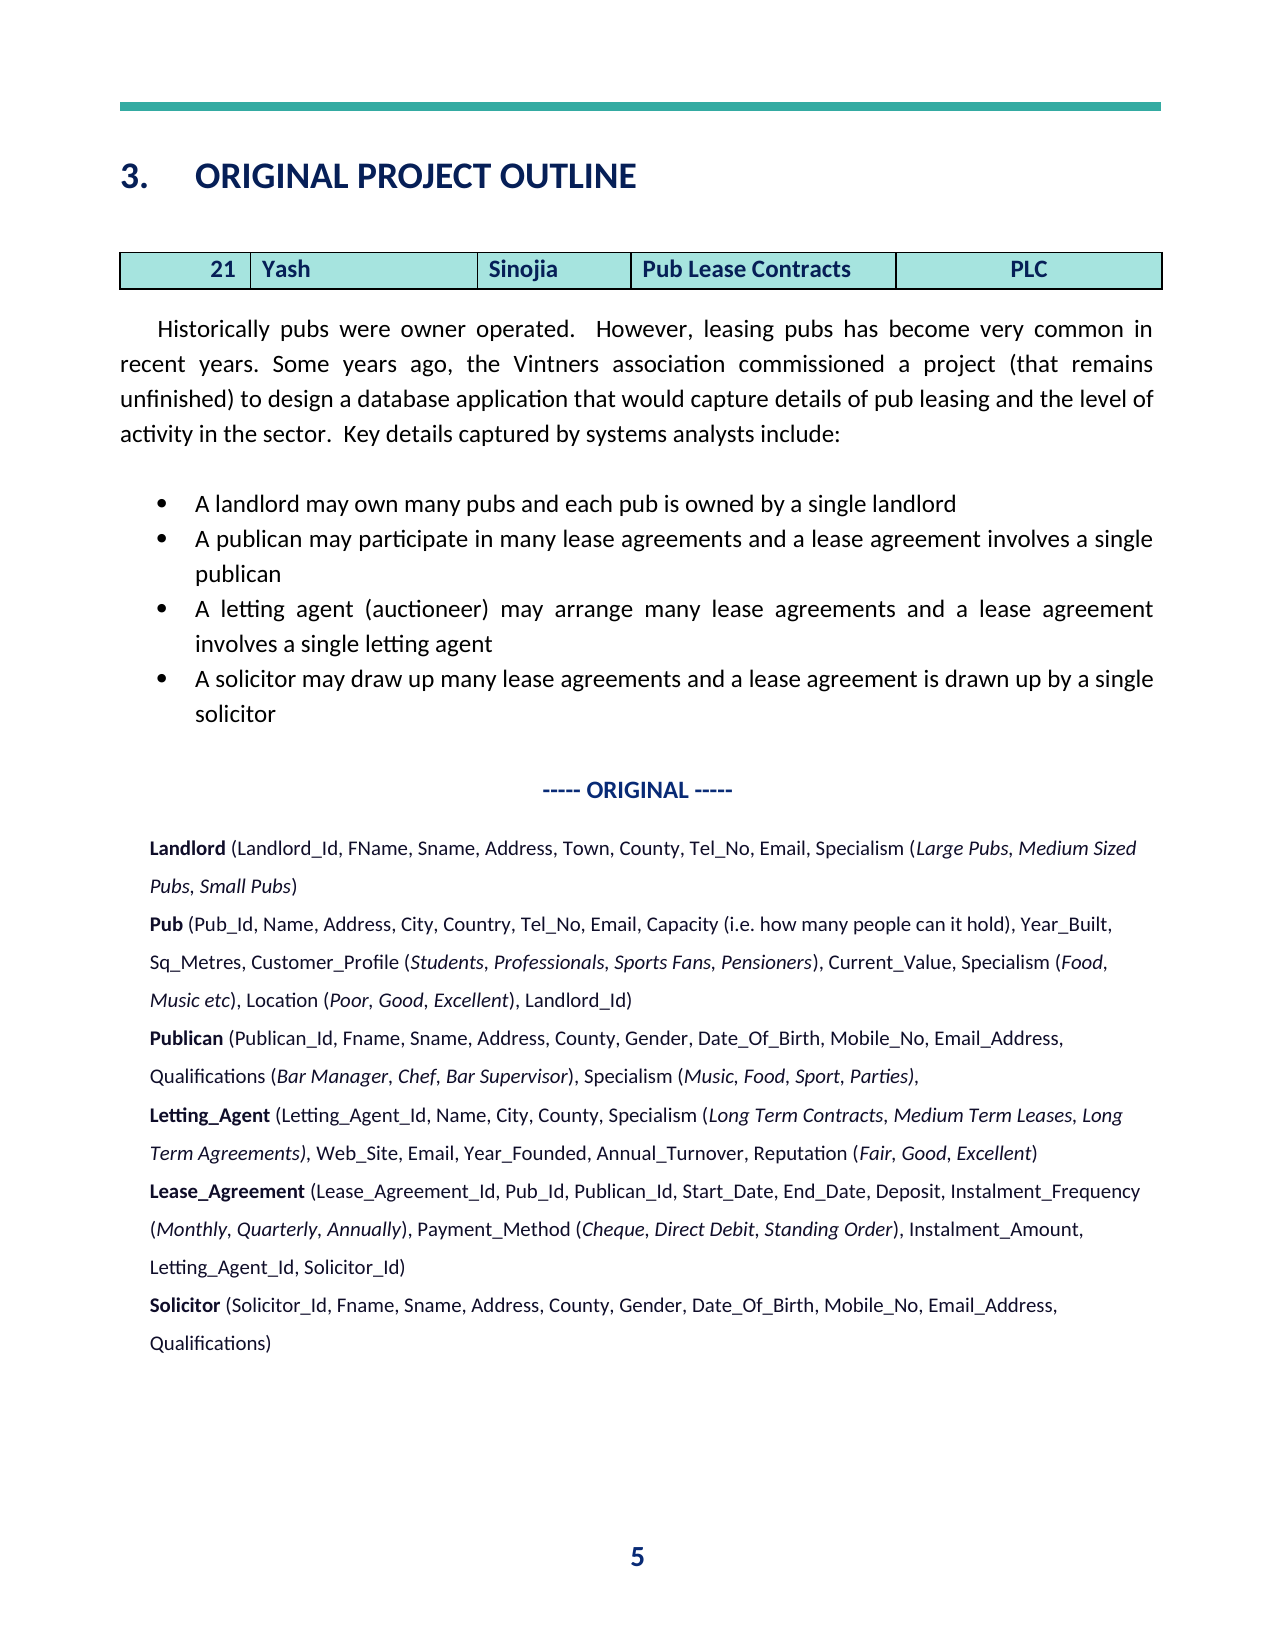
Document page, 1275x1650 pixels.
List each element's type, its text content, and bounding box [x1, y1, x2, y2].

list A landlord may own many pubs and each pub is owned by a single landlord [157, 488, 1155, 519]
table_header Pub Lease Contracts [632, 253, 895, 288]
table_header Sinojia [478, 253, 630, 288]
table_header PLC [897, 253, 1161, 288]
text Historically pubs were owner operated. However, leasing pubs has become very common in recent years. Some years ago, the Vintners association commissioned a project (that remains unfinished) to design a database application that would capture details of pub leasing and the level of activity in the sector. Key details captured by systems analysts include: [120, 313, 1155, 449]
table_header 21 [121, 253, 250, 288]
text Landlord (Landlord_Id, FName, Sname, Address, Town, County, Tel_No, Email, Specialism (Large Pubs, Medium Sized Pubs, Small Pubs) [149, 835, 1155, 898]
table_header Yash [251, 253, 477, 288]
subtitle ORIGINAL PROJECT OUTLINE [120, 152, 1155, 198]
list A solicitor may draw up many lease agreements and a lease agreement is drawn up by a single solicitor [157, 663, 1155, 729]
list A publican may participate in many lease agreements and a lease agreement involves a single publican [157, 523, 1155, 589]
list A letting agent (auctioneer) may arrange many lease agreements and a lease agreement involves a single letting agent [157, 593, 1155, 659]
text Solicitor (Solicitor_Id, Fname, Sname, Address, County, Gender, Date_Of_Birth, Mobile_No, Email_Address, Qualifications) [149, 1292, 1155, 1356]
text Letting_Agent (Letting_Agent_Id, Name, City, County, Specialism (Long Term Contracts, Medium Term Leases, Long Term Agreements), Web_Site, Email, Year_Founded, Annual_Turnover, Reputation (Fair, Good, Excellent) [149, 1102, 1155, 1165]
text ----- ORIGINAL ----- [120, 774, 1155, 804]
text Lease_Agreement (Lease_Agreement_Id, Pub_Id, Publican_Id, Start_Date, End_Date, Deposit, Instalment_Frequency (Monthly, Quarterly, Annually), Payment_Method (Cheque, Direct Debit, Standing Order), Instalment_Amount, Letting_Agent_Id, Solicitor_Id) [149, 1178, 1155, 1280]
text Pub (Pub_Id, Name, Address, City, Country, Tel_No, Email, Capacity (i.e. how many people can it hold), Year_Built, Sq_Metres, Customer_Profile (Students, Professionals, Sports Fans, Pensioners), Current_Value, Specialism (Food, Music etc), Location (Poor, Good, Excellent), Landlord_Id) [149, 911, 1155, 1013]
text Publican (Publican_Id, Fname, Sname, Address, County, Gender, Date_Of_Birth, Mobile_No, Email_Address, Qualifications (Bar Manager, Chef, Bar Supervisor), Specialism (Music, Food, Sport, Parties), [149, 1026, 1155, 1089]
